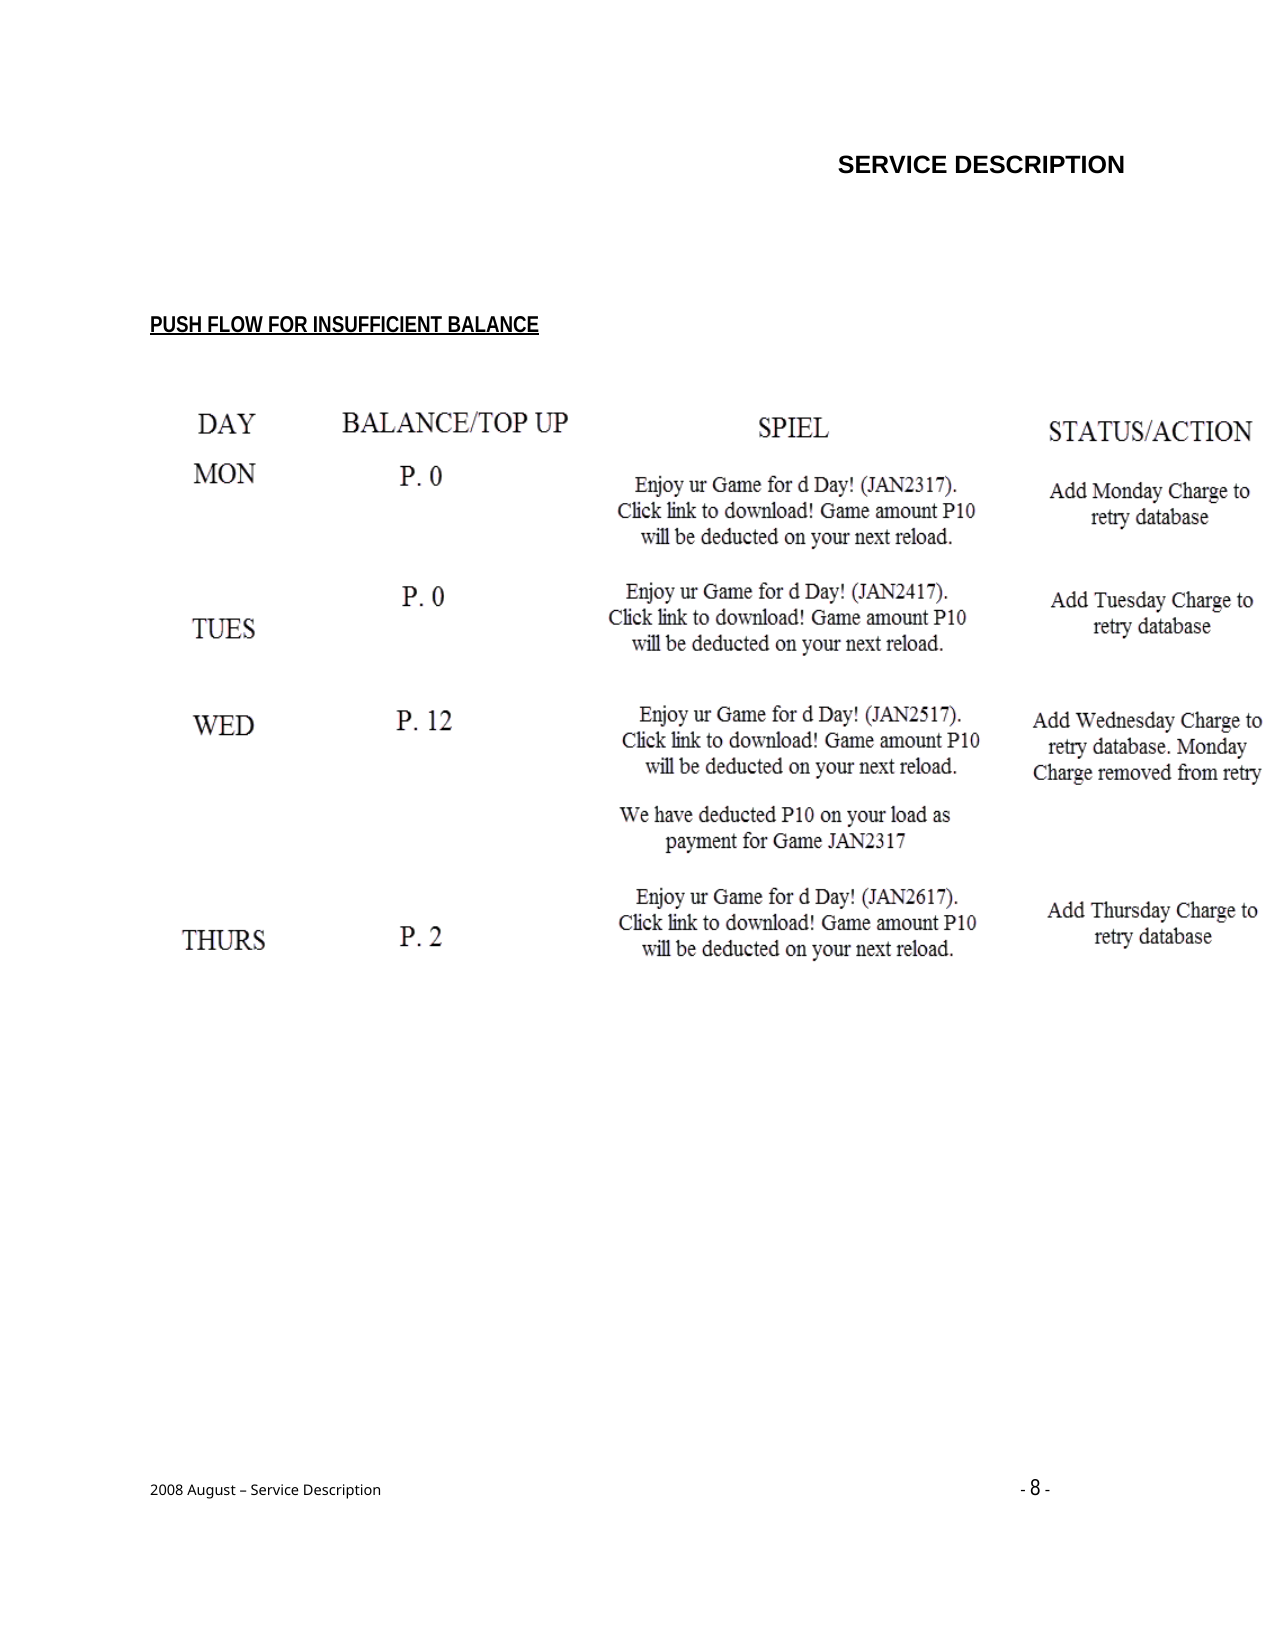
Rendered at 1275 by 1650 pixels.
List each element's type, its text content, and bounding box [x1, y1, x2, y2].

text PUSH FLOW FOR INSUFFICIENT BALANCE [150, 311, 1125, 337]
picture [150, 363, 1275, 981]
